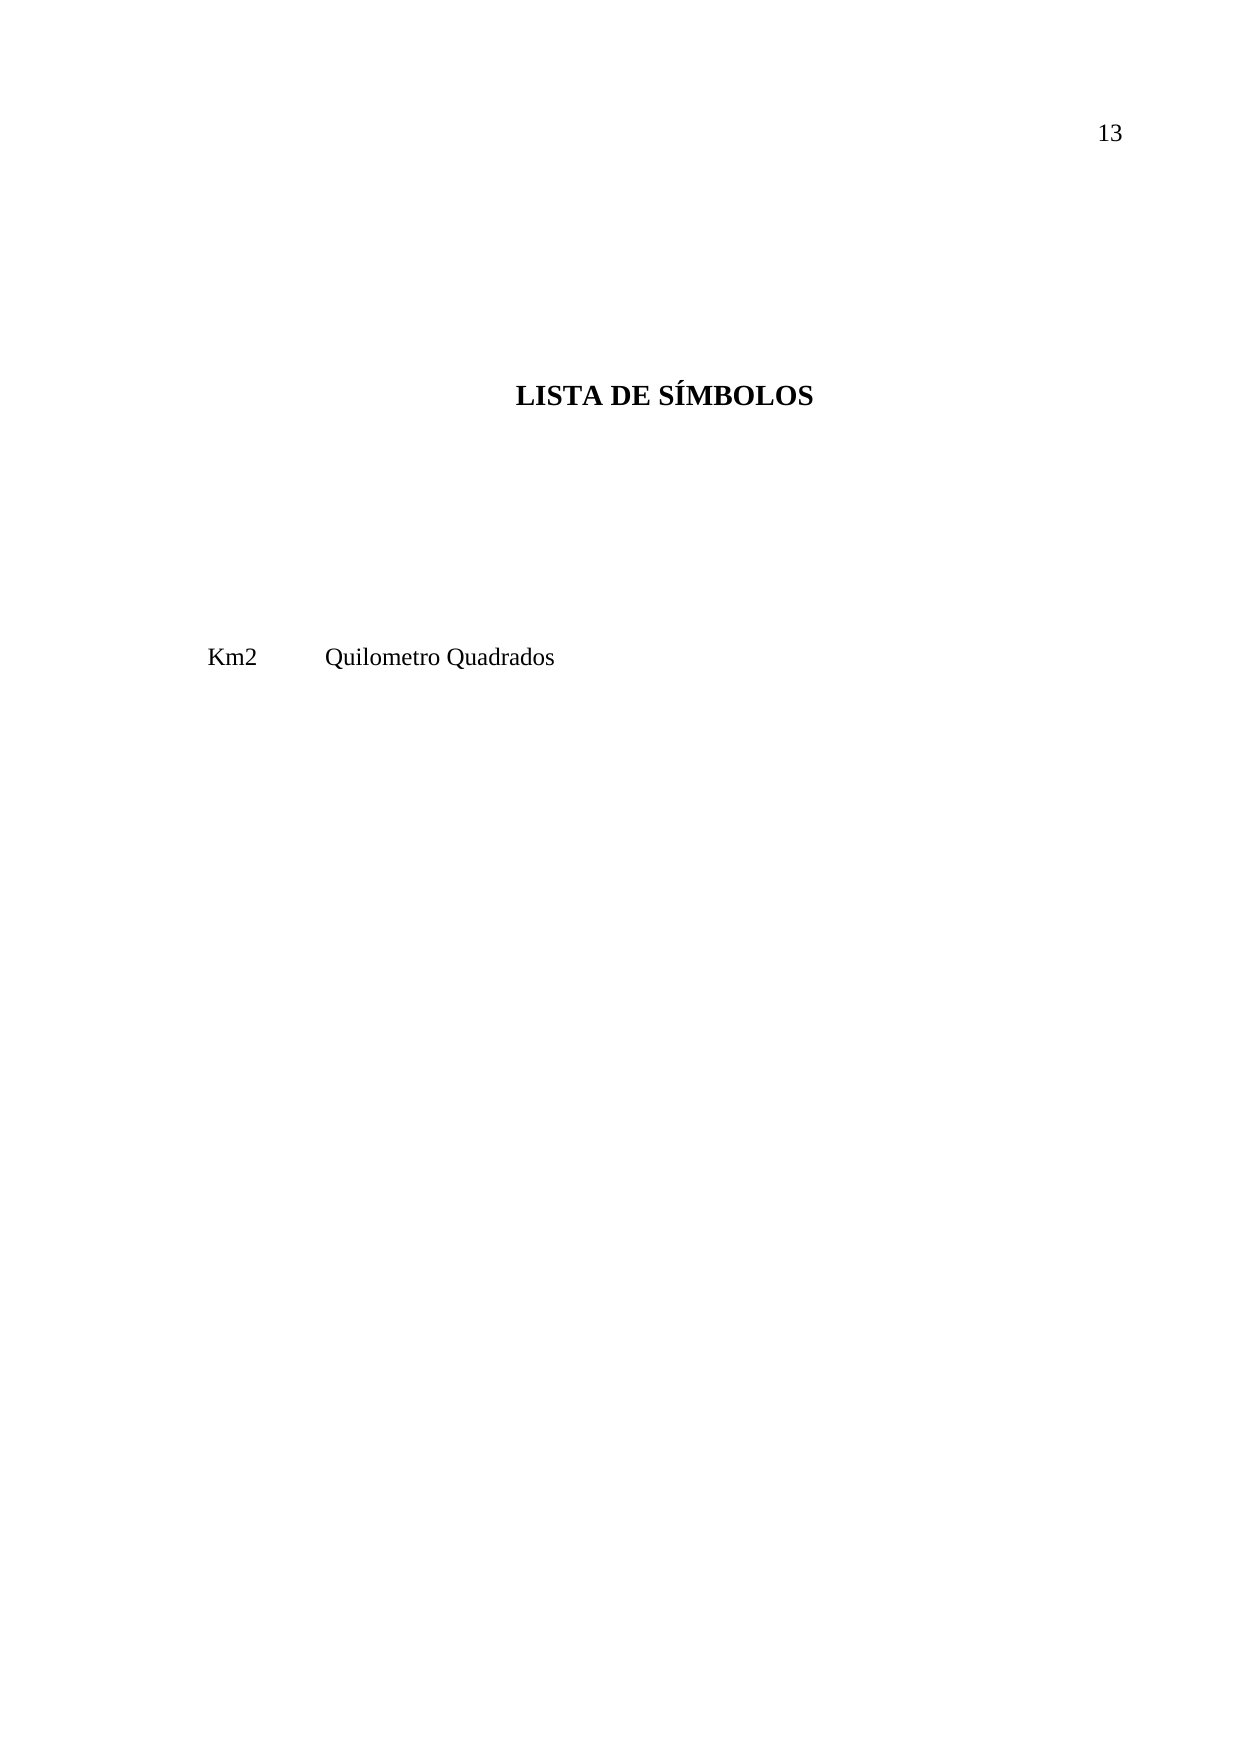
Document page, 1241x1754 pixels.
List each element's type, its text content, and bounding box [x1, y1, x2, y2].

text Km2 Quilometro Quadrados [207, 642, 1122, 671]
text LISTA DE SÍMBOLOS [207, 378, 1122, 412]
